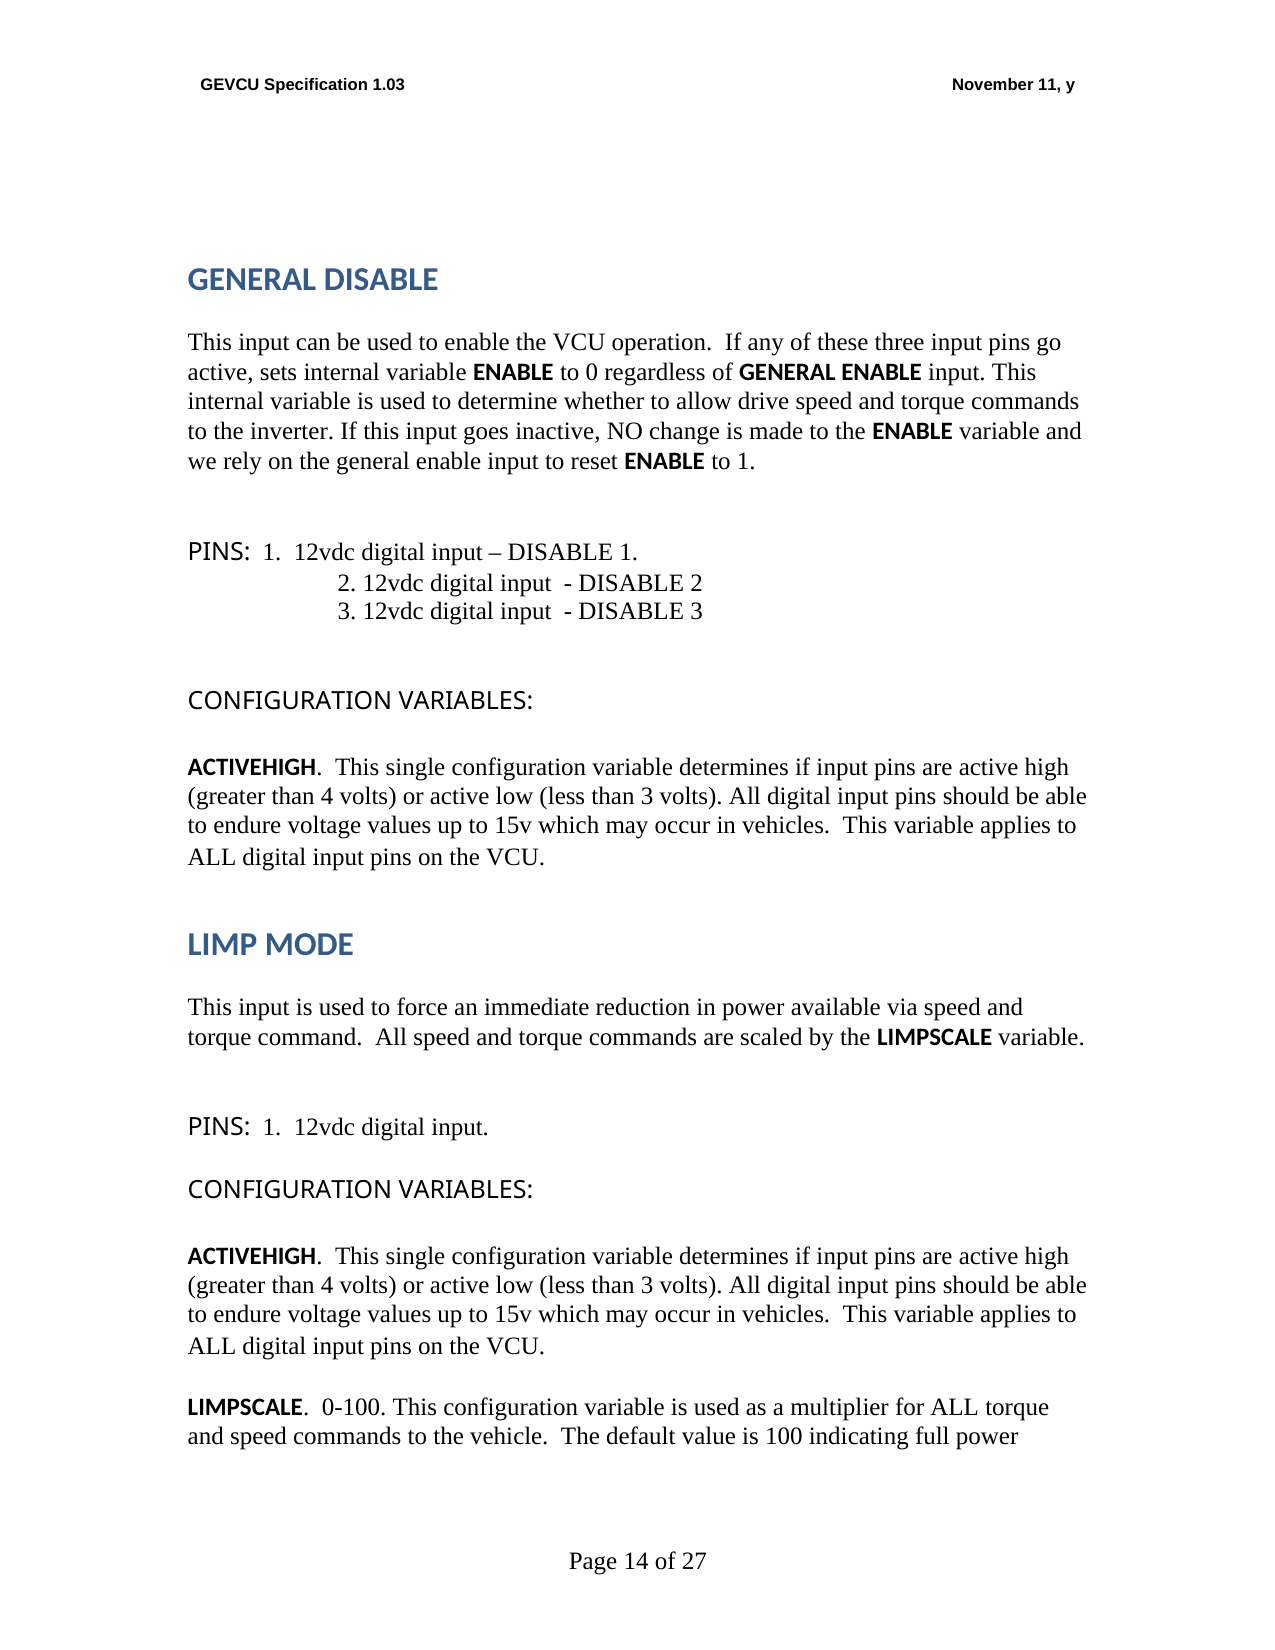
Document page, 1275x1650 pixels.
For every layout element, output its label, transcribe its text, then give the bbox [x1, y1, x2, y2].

text PINS: 1. 12vdc digital input. [187, 1109, 1087, 1143]
text PINS: 1. 12vdc digital input – DISABLE 1. [187, 533, 1087, 568]
text CONFIGURATION VARIABLES: [187, 683, 1087, 717]
text 2. 12vdc digital input - DISABLE 2 [187, 568, 1087, 596]
subtitle LIMP MODE [187, 923, 1087, 963]
text CONFIGURATION VARIABLES: [187, 1172, 1087, 1206]
text This input can be used to enable the VCU operation. If any of these three input pins go active, sets internal variable ENABLE to 0 regardless of GENERAL ENABLE input. This internal variable is used to determine whether to allow drive speed and torque commands to the inverter. If this input goes inactive, NO change is made to the ENABLE variable and we rely on the general enable input to reset ENABLE to 1. [187, 327, 1087, 476]
text ACTIVEHIGH. This single configuration variable determines if input pins are active high (greater than 4 volts) or active low (less than 3 volts). All digital input pins should be able to endure voltage values up to 15v which may occur in vehicles. This variable applies to ALL digital input pins on the VCU. [187, 1240, 1087, 1362]
text ACTIVEHIGH. This single configuration variable determines if input pins are active high (greater than 4 volts) or active low (less than 3 volts). All digital input pins should be able to endure voltage values up to 15v which may occur in vehicles. This variable applies to ALL digital input pins on the VCU. [187, 751, 1087, 873]
text 3. 12vdc digital input - DISABLE 3 [187, 596, 1087, 625]
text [187, 1391, 1087, 1450]
subtitle GENERAL DISABLE [187, 257, 1087, 298]
text This input is used to force an immediate reduction in power available via speed and torque command. All speed and torque commands are scaled by the LIMPSCALE variable. [187, 992, 1087, 1052]
